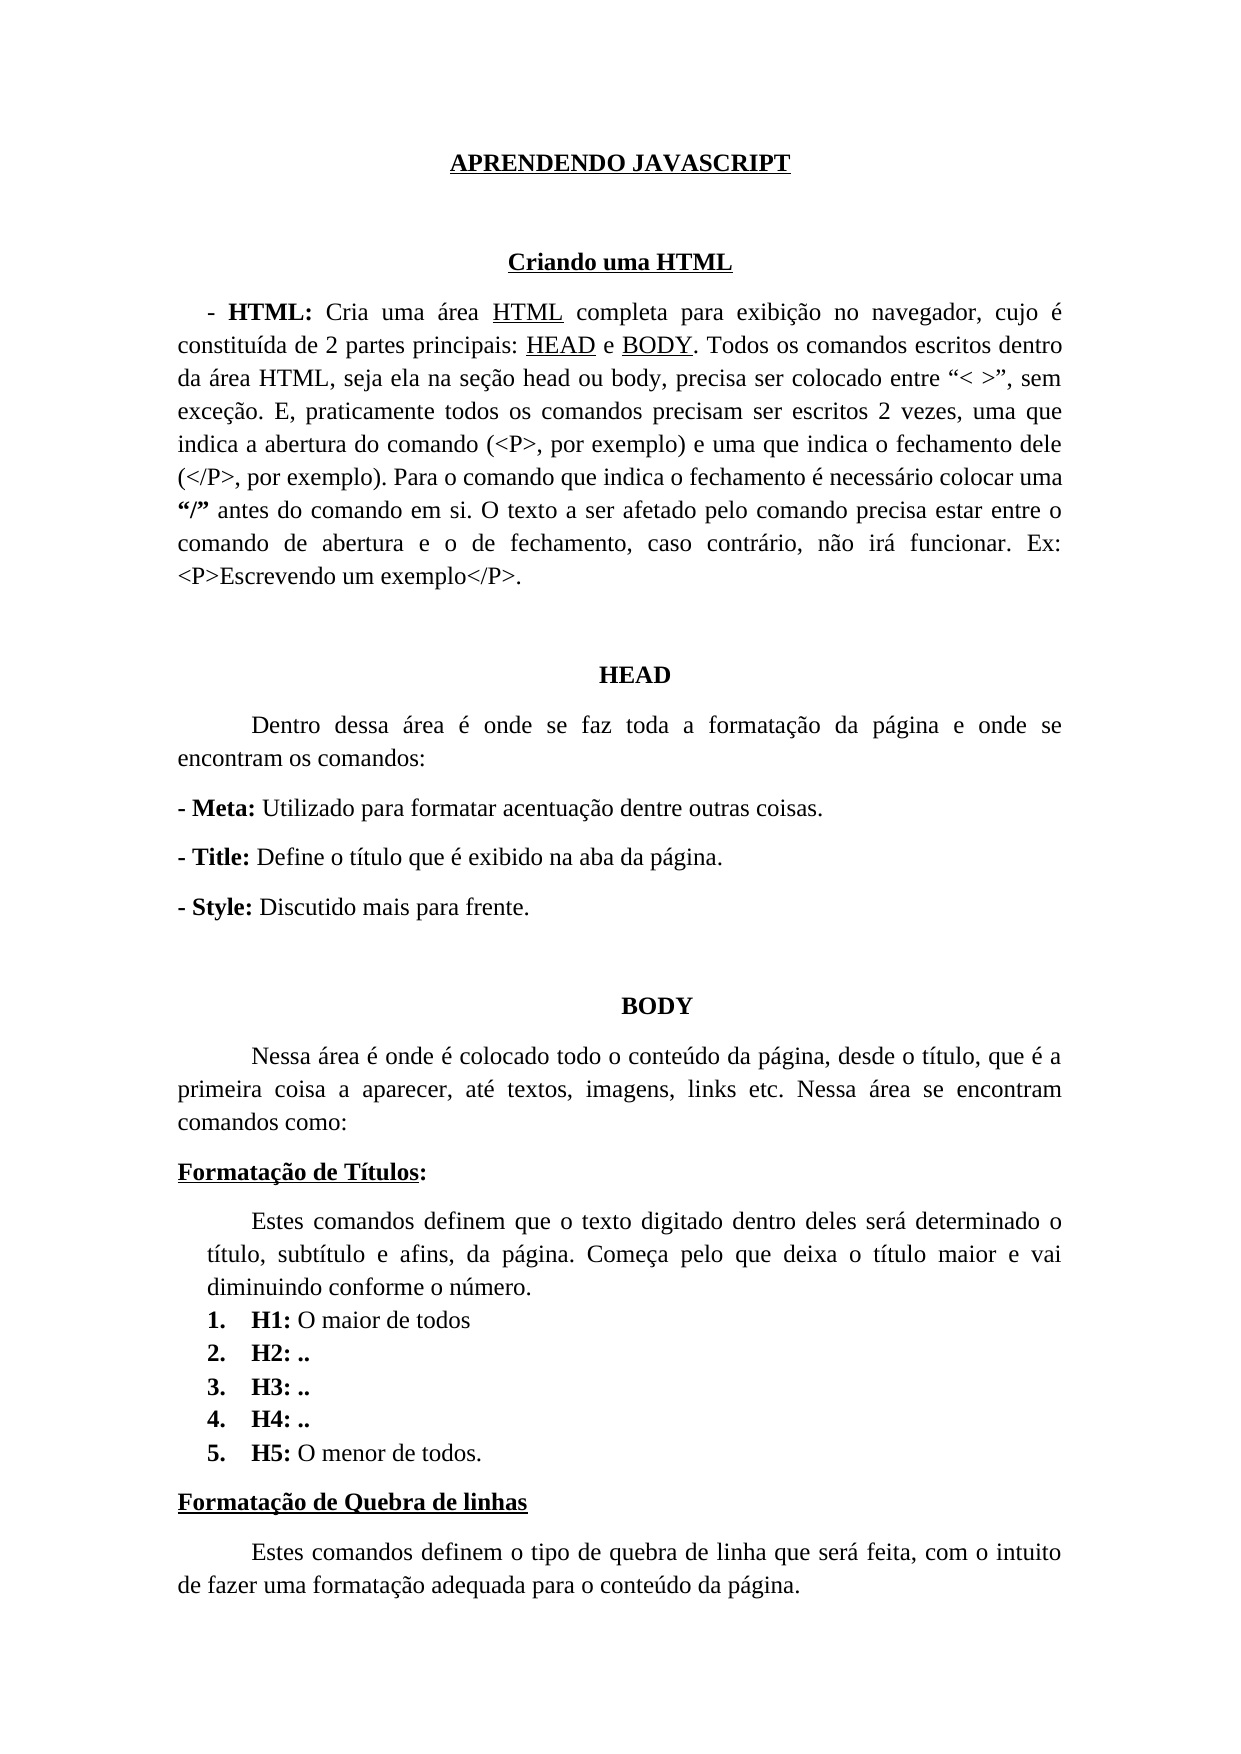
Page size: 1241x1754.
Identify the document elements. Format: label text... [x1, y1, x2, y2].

list H1: O maior de todos [177, 1306, 1063, 1334]
text BODY [177, 991, 1063, 1020]
text HEAD [177, 660, 1063, 689]
text - Meta: Utilizado para formatar acentuação dentre outras coisas. [177, 793, 1063, 821]
list H5: O menor de todos. [177, 1438, 1063, 1466]
text Criando uma HTML [177, 247, 1063, 276]
text - Style: Discutido mais para frente. [177, 892, 1063, 921]
text - HTML: Cria uma área HTML completa para exibição no navegador, cujo é constituída de 2 partes principais: HEAD e BODY. Todos os comandos escritos dentro da área HTML, seja ela na seção head ou body, precisa ser colocado entre “< >”, sem exceção. E, praticamente todos os comandos precisam ser escritos 2 vezes, uma que indica a abertura do comando (<P>, por exemplo) e uma que indica o fechamento dele (</P>, por exemplo). Para o comando que indica o fechamento é necessário colocar uma “/” antes do comando em si. O texto a ser afetado pelo comando precisa estar entre o comando de abertura e o de fechamento, caso contrário, não irá funcionar. Ex: <P>Escrevendo um exemplo</P>. [177, 297, 1063, 589]
list Estes comandos definem que o texto digitado dentro deles será determinado o título, subtítulo e afins, da página. Começa pelo que deixa o título maior e vai diminuindo conforme o número. [207, 1206, 1063, 1301]
list H2: .. [177, 1338, 1063, 1367]
text Dentro dessa área é onde se faz toda a formatação da página e onde se encontram os comandos: [177, 710, 1063, 772]
list H4: .. [177, 1404, 1063, 1433]
text Formatação de Quebra de linhas [177, 1487, 1063, 1516]
text - Title: Define o título que é exibido na aba da página. [177, 842, 1063, 871]
text APRENDENDO JAVASCRIPT [177, 148, 1063, 176]
text Estes comandos definem o tipo de quebra de linha que será feita, com o intuito de fazer uma formatação adequada para o conteúdo da página. [177, 1537, 1063, 1599]
list H3: .. [177, 1372, 1063, 1400]
text Formatação de Títulos: [177, 1157, 1063, 1186]
text Nessa área é onde é colocado todo o conteúdo da página, desde o título, que é a primeira coisa a aparecer, até textos, imagens, links etc. Nessa área se encontram comandos como: [177, 1041, 1063, 1136]
